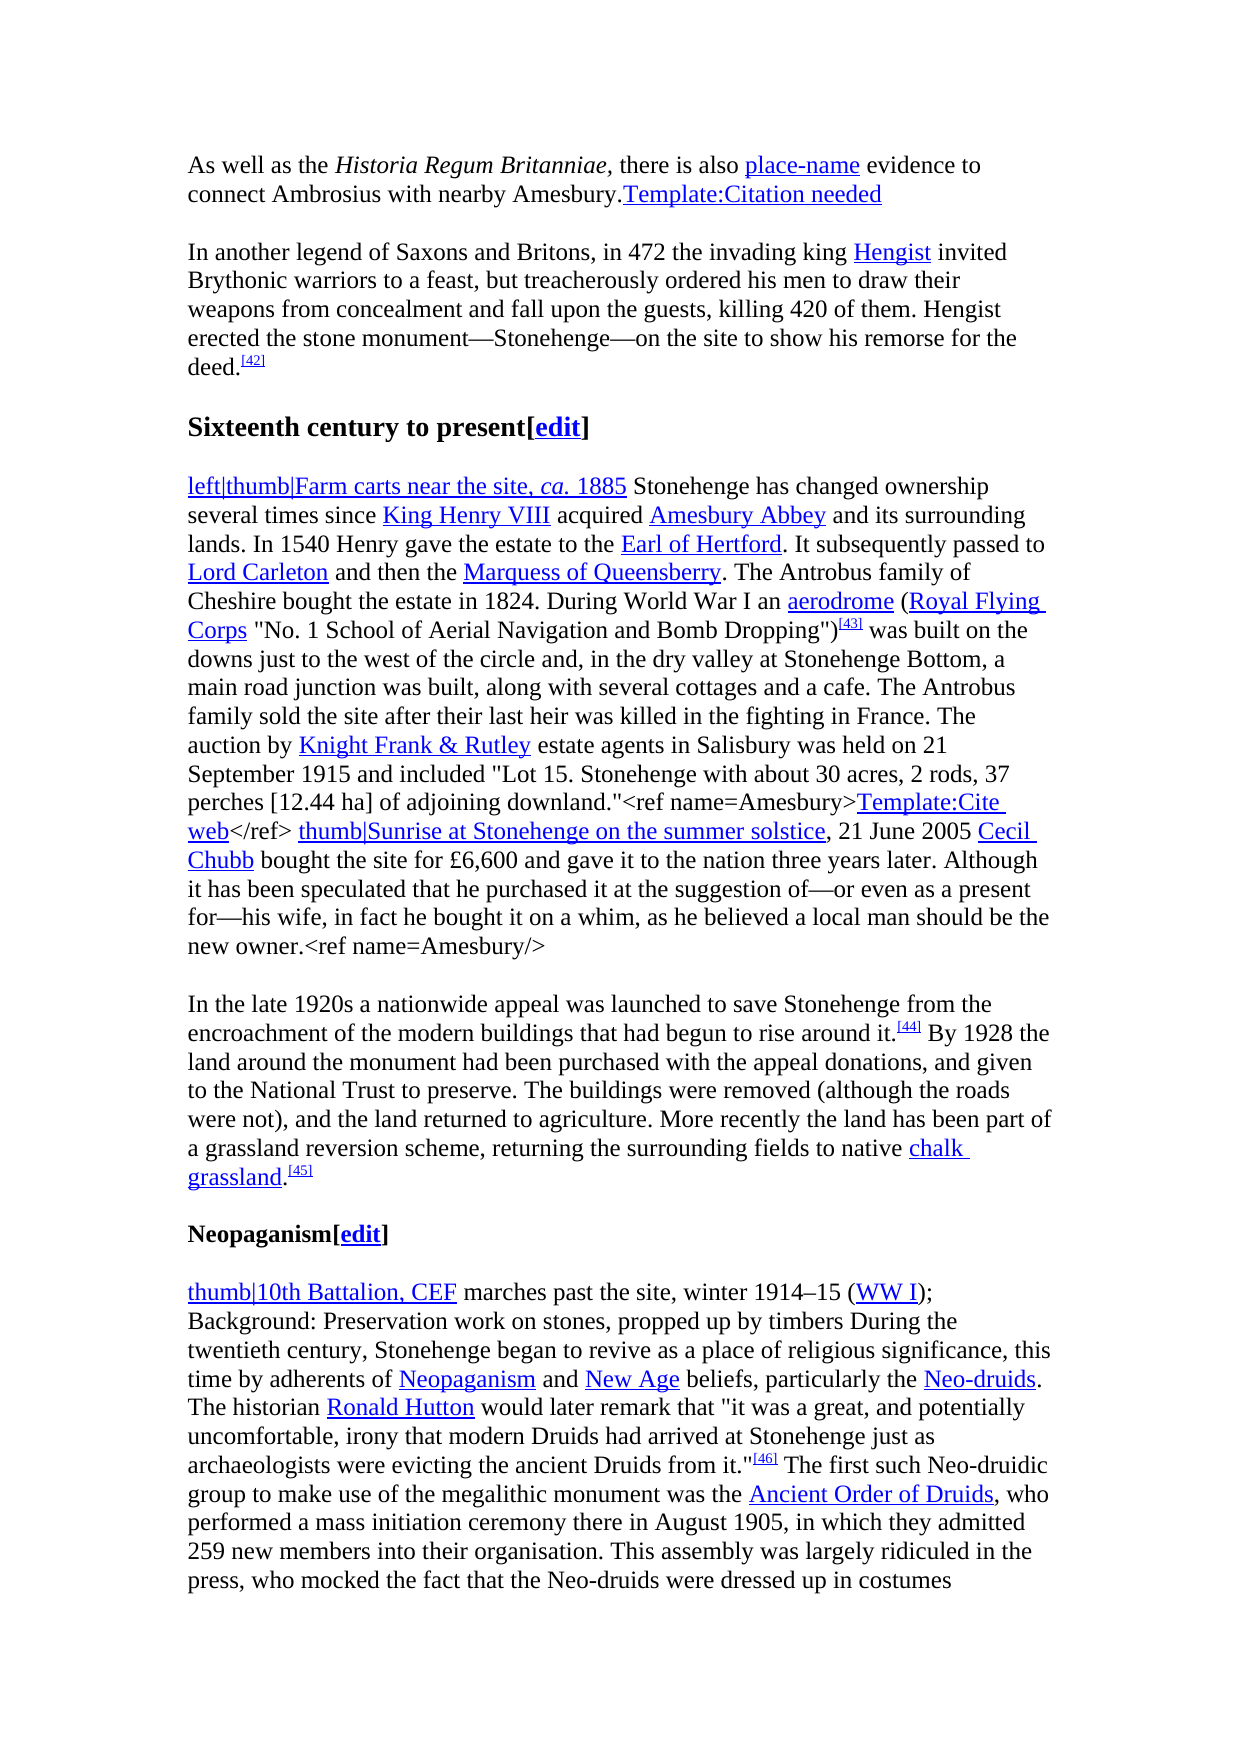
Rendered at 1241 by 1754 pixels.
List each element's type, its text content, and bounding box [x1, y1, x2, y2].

subtitle Neopaganism[edit] [187, 1219, 1053, 1248]
text In another legend of Saxons and Britons, in 472 the invading king Hengist invited Brythonic warriors to a feast, but treacherously ordered his men to draw their weapons from concealment and fall upon the guests, killing 420 of them. Hengist erected the stone monument—Stonehenge—on the site to show his remorse for the deed.[42] [187, 237, 1053, 380]
text In the late 1920s a nationwide appeal was launched to save Stonehenge from the encroachment of the modern buildings that had begun to rise around it.[44] By 1928 the land around the monument had been purchased with the appeal donations, and given to the National Trust to preserve. The buildings were removed (although the roads were not), and the land returned to agriculture. More recently the land has been part of a grassland reversion scheme, returning the surrounding fields to native chalk grassland.[45] [187, 989, 1053, 1190]
subtitle Sixteenth century to present[edit] [187, 409, 1053, 442]
text As well as the Historia Regum Britanniae, there is also place-name evidence to connect Ambrosius with nearby Amesbury.Template:Citation needed [187, 150, 1053, 207]
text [187, 1277, 1053, 1594]
text left|thumb|Farm carts near the site, ca. 1885 Stonehenge has changed ownership several times since King Henry VIII acquired Amesbury Abbey and its surrounding lands. In 1540 Henry gave the estate to the Earl of Hertford. It subsequently passed to Lord Carleton and then the Marquess of Queensberry. The Antrobus family of Cheshire bought the estate in 1824. During World War I an aerodrome (Royal Flying Corps "No. 1 School of Aerial Navigation and Bomb Dropping")[43] was built on the downs just to the west of the circle and, in the dry valley at Stonehenge Bottom, a main road junction was built, along with several cottages and a cafe. The Antrobus family sold the site after their last heir was killed in the fighting in France. The auction by Knight Frank & Rutley estate agents in Salisbury was held on 21 September 1915 and included "Lot 15. Stonehenge with about 30 acres, 2 rods, 37 perches [12.44 ha] of adjoining downland."<ref name=Amesbury>Template:Cite web</ref> thumb|Sunrise at Stonehenge on the summer solstice, 21 June 2005 Cecil Chubb bought the site for £6,600 and gave it to the nation three years later. Although it has been speculated that he purchased it at the suggestion of—or even as a present for—his wife, in fact he bought it on a whim, as he believed a local man should be the new owner.<ref name=Amesbury/> [187, 471, 1053, 960]
